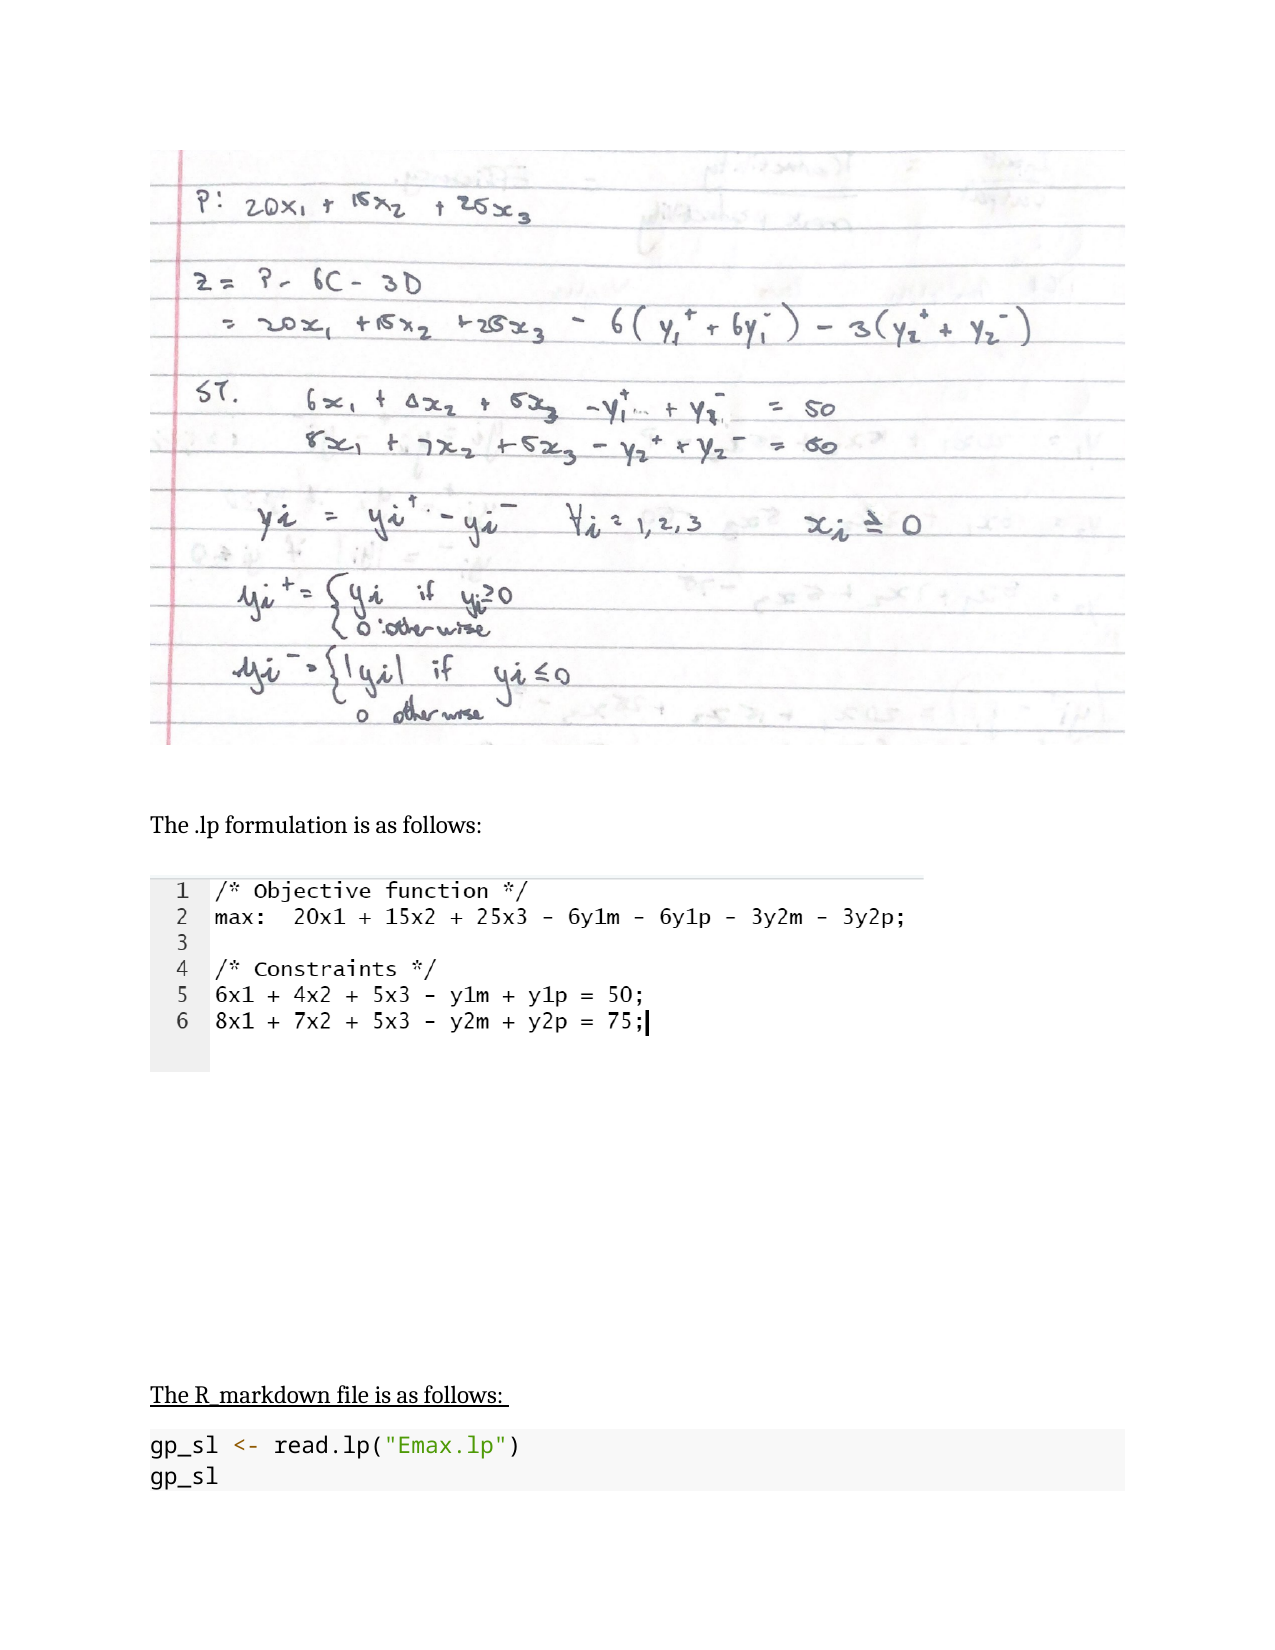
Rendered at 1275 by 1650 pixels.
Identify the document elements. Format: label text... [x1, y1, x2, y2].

picture [150, 150, 1125, 745]
text gp_sl <- read.lp("Emax.lp") gp_sl [219, 1429, 1125, 1491]
picture [150, 875, 924, 1072]
text The .lp formulation is as follows: [150, 811, 1125, 840]
text The R_markdown file is as follows: [150, 1381, 1125, 1410]
